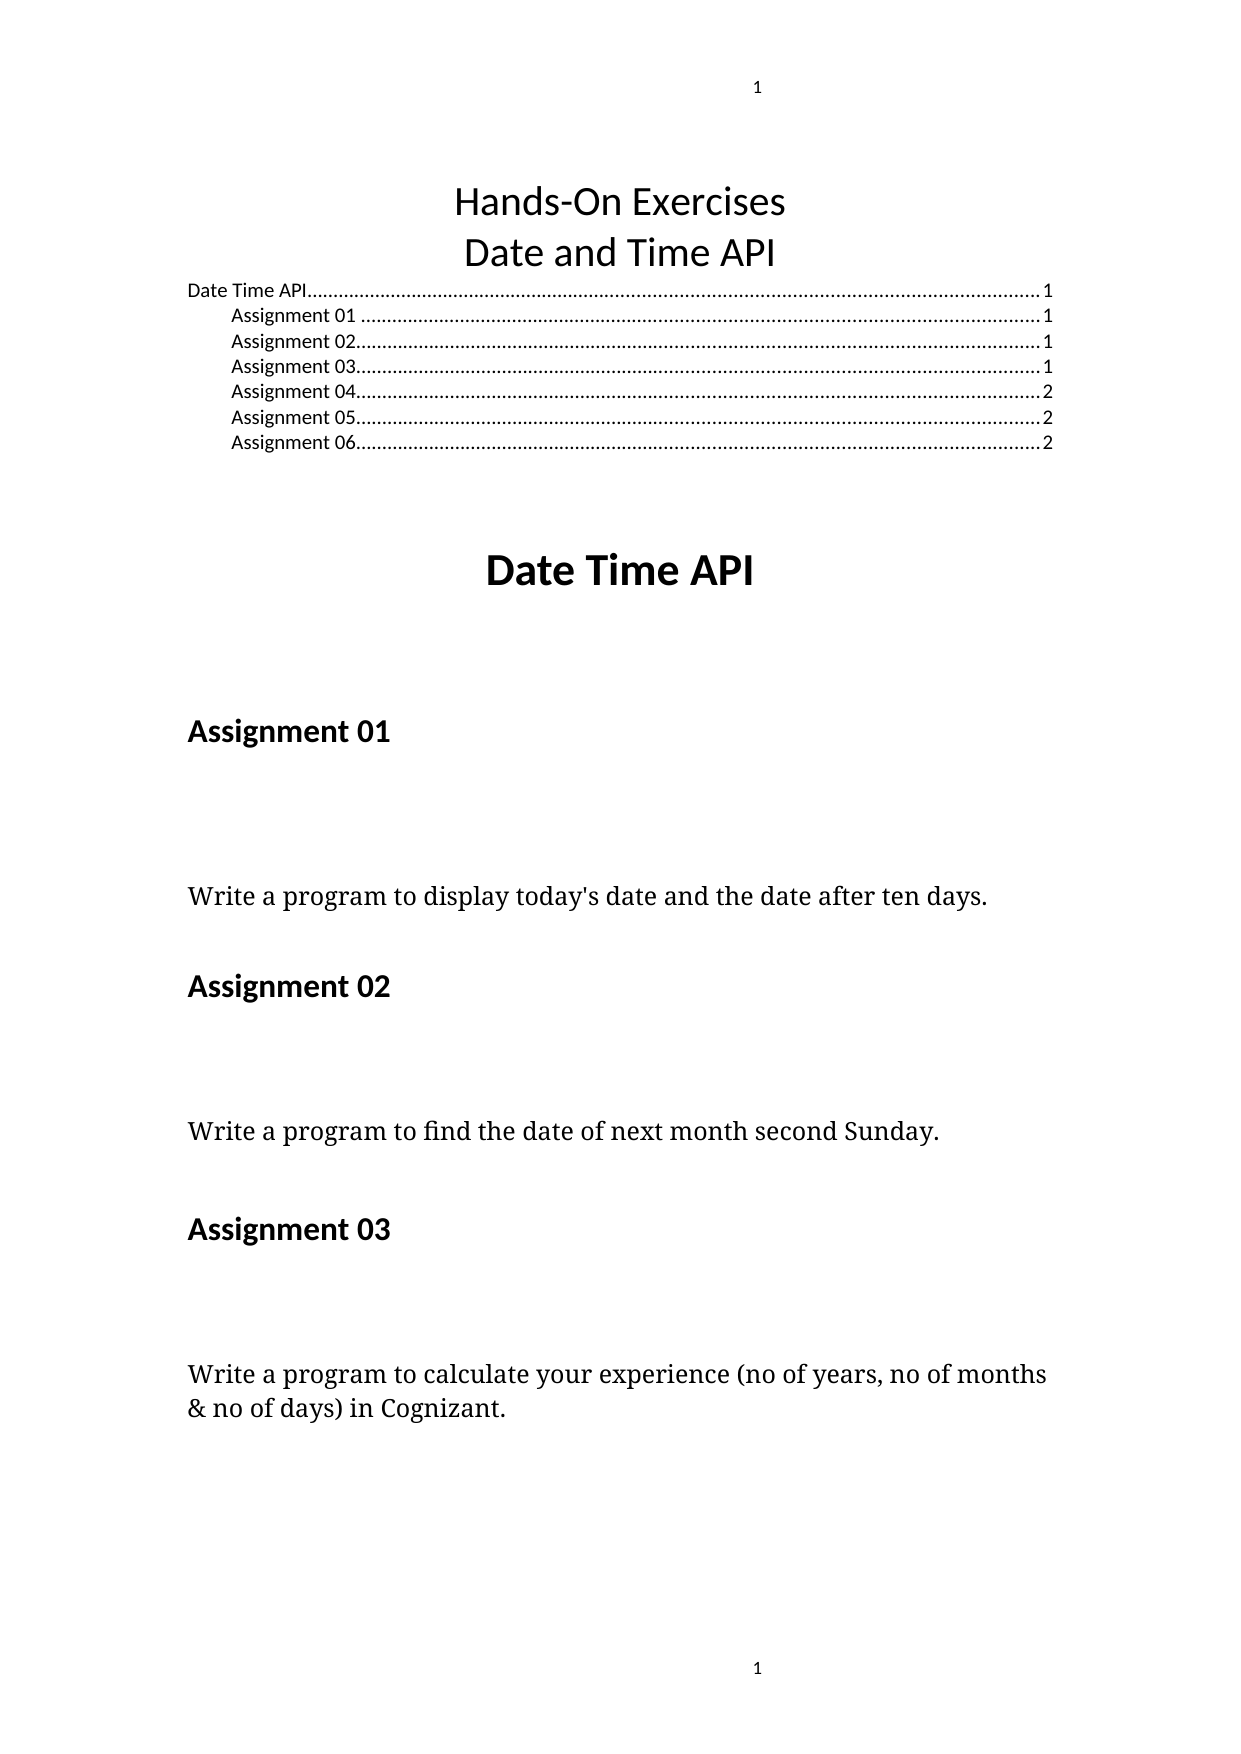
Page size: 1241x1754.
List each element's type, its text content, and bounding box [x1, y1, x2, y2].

subtitle Assignment 02 [187, 965, 1053, 1006]
text Assignment 04 2 [231, 379, 1053, 404]
text Assignment 05 2 [231, 404, 1053, 429]
text Assignment 02 1 [231, 328, 1053, 353]
text Hands-On Exercises [187, 175, 1053, 226]
subtitle Assignment 03 [187, 1208, 1053, 1249]
subtitle Date Time API [187, 541, 1053, 597]
text Assignment 03 1 [231, 353, 1053, 379]
subtitle Assignment 01 [187, 710, 1053, 822]
text Assignment 06 2 [231, 429, 1053, 455]
text Date and Time API [187, 226, 1053, 277]
text Write a program to find the date of next month second Sunday. [187, 1113, 1053, 1181]
text Write a program to display today's date and the date after ten days. [187, 878, 1053, 938]
text Date Time API 1 [187, 277, 1053, 302]
text Assignment 01 1 [231, 302, 1053, 328]
text Write a program to calculate your experience (no of years, no of months & no of days) in Cognizant. [187, 1357, 1053, 1425]
